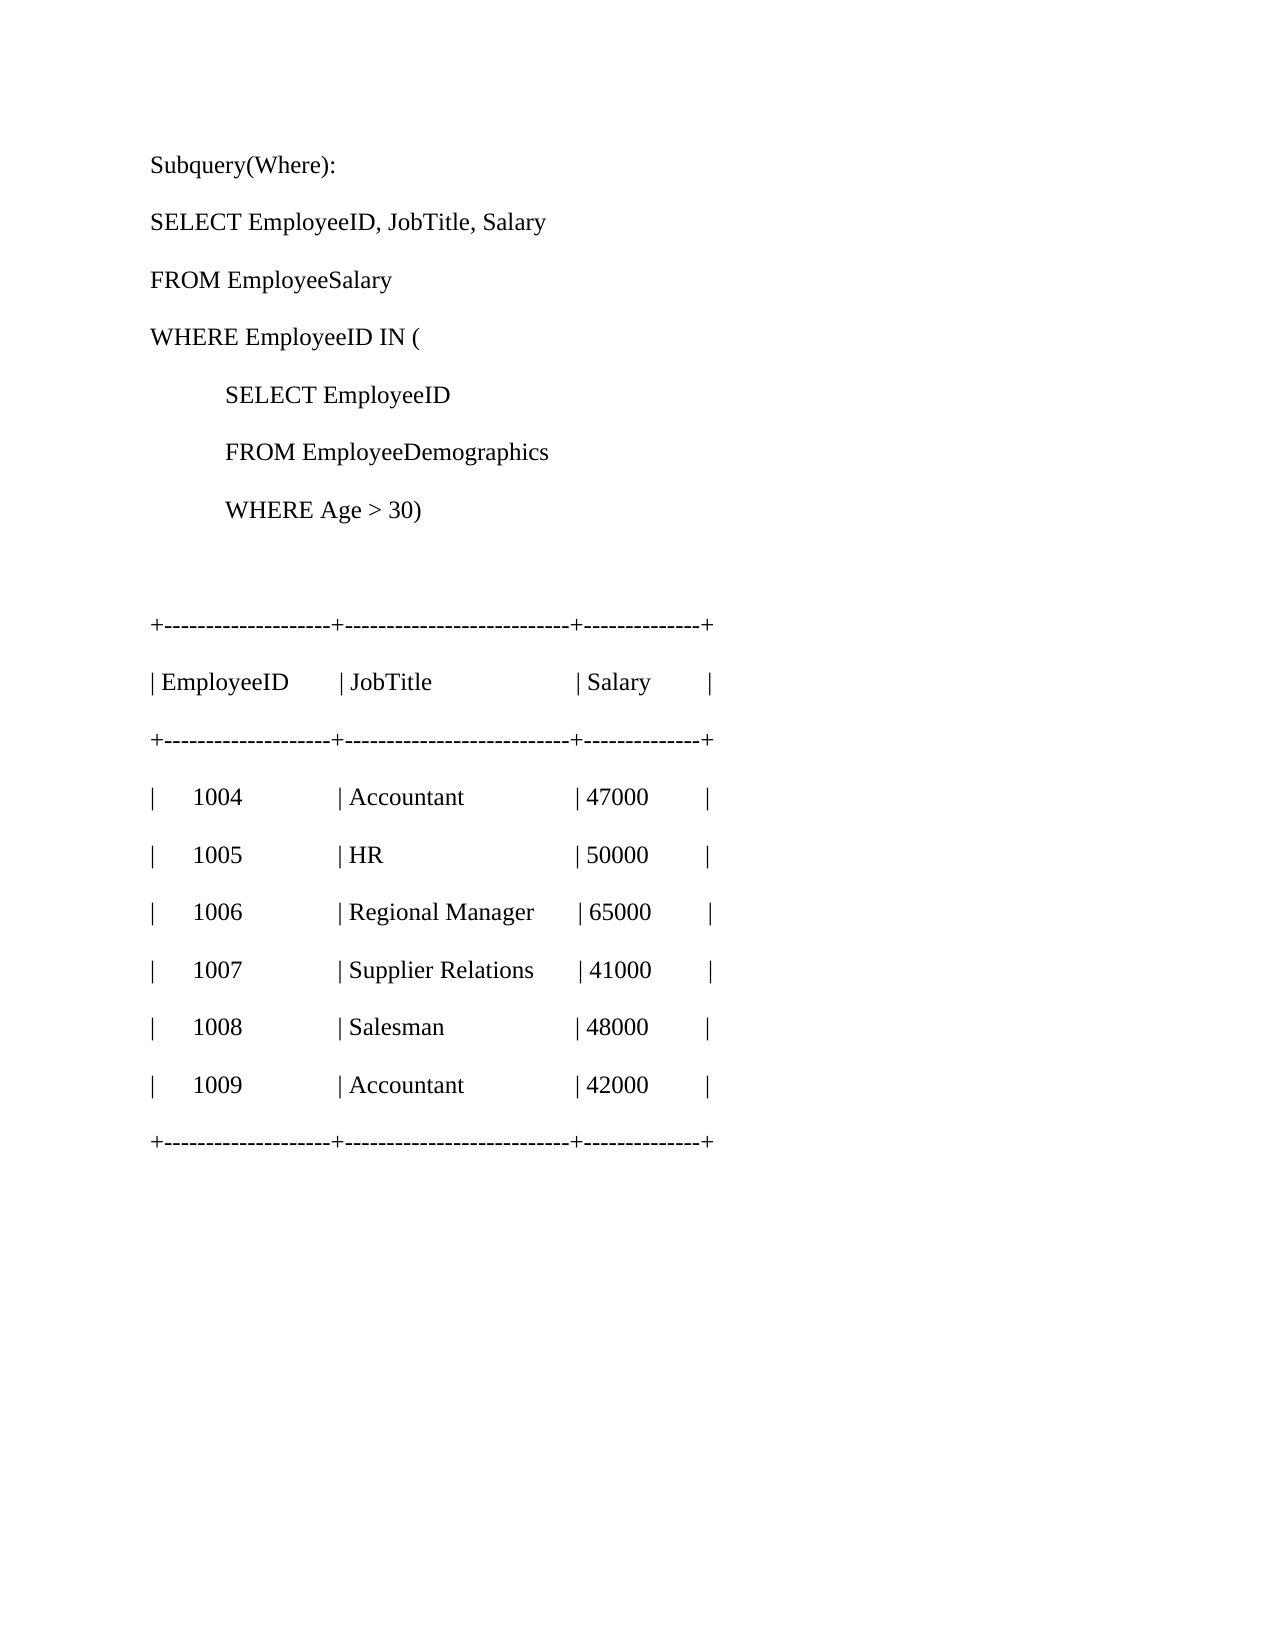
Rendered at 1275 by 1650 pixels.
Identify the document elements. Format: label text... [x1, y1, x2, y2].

text | 1007 | Supplier Relations | 41000 | [150, 955, 1125, 984]
text | 1006 | Regional Manager | 65000 | [150, 897, 1125, 926]
text Subquery(Where): [150, 150, 1125, 179]
text WHERE Age > 30) [150, 495, 1125, 524]
text | 1005 | HR | 50000 | [150, 840, 1125, 869]
text FROM EmployeeDemographics [150, 437, 1125, 466]
text SELECT EmployeeID [150, 380, 1125, 409]
text SELECT EmployeeID, JobTitle, Salary [150, 207, 1125, 236]
text | 1008 | Salesman | 48000 | [150, 1012, 1125, 1041]
text | 1009 | Accountant | 42000 | [150, 1070, 1125, 1099]
text | EmployeeID | JobTitle | Salary | [150, 667, 1125, 696]
text +--------------------+---------------------------+--------------+ [150, 610, 1125, 639]
text WHERE EmployeeID IN ( [150, 322, 1125, 351]
text +--------------------+---------------------------+--------------+ [150, 1127, 1125, 1156]
text | 1004 | Accountant | 47000 | [150, 782, 1125, 811]
text FROM EmployeeSalary [150, 265, 1125, 294]
text +--------------------+---------------------------+--------------+ [150, 725, 1125, 754]
